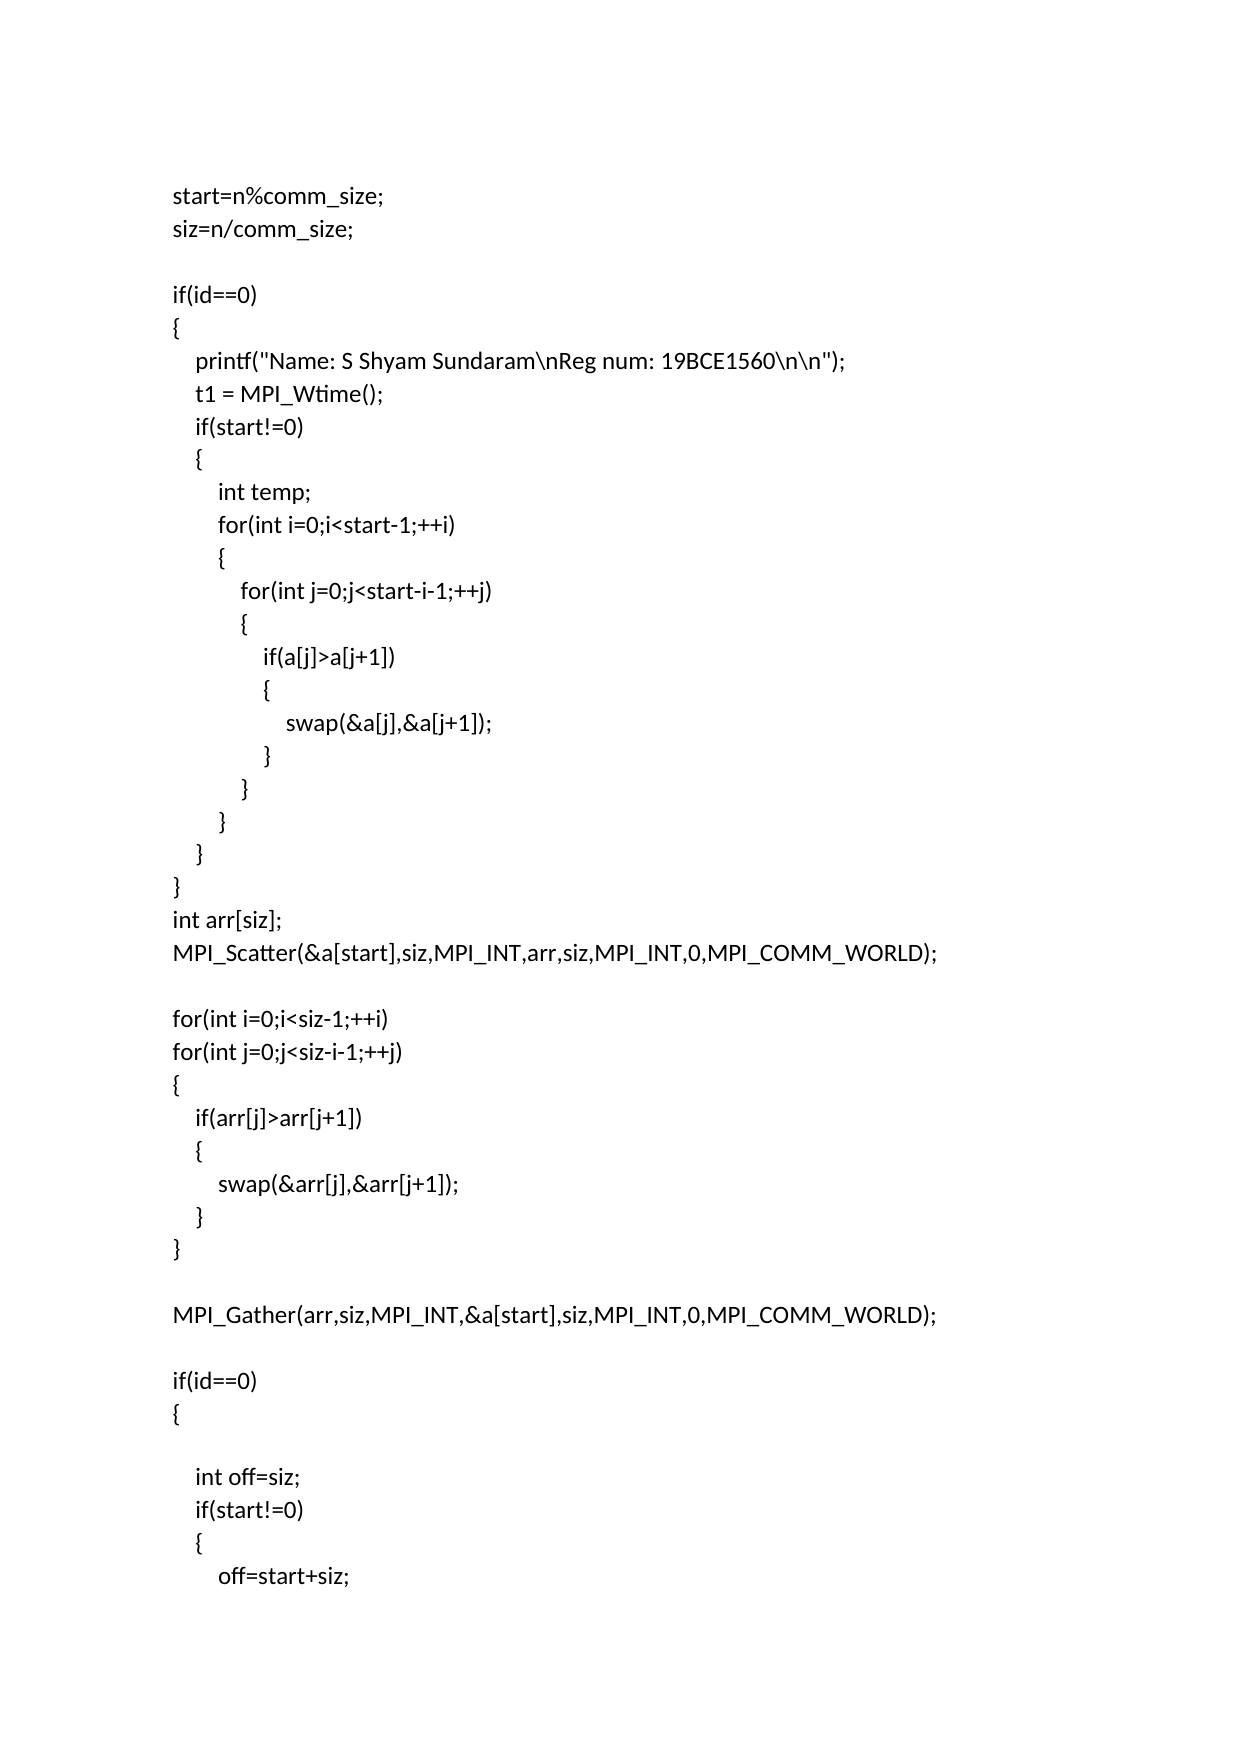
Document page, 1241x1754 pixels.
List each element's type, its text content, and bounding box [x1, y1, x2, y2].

text { [150, 1069, 1090, 1099]
text } [150, 740, 1090, 770]
text { [150, 1135, 1090, 1165]
text } [150, 1201, 1090, 1231]
text t1 = MPI_Wtime(); [150, 378, 1090, 408]
text for(int i=0;i<siz-1;++i) [150, 1003, 1090, 1034]
text siz=n/comm_size; [150, 213, 1090, 244]
text { [150, 1527, 1090, 1558]
text { [150, 674, 1090, 704]
text int off=siz; [150, 1461, 1090, 1492]
text int arr[siz]; [150, 904, 1090, 935]
text if(start!=0) [150, 411, 1090, 441]
text { [150, 608, 1090, 639]
text MPI_Gather(arr,siz,MPI_INT,&a[start],siz,MPI_INT,0,MPI_COMM_WORLD); [150, 1299, 1090, 1330]
text if(a[j]>a[j+1]) [150, 641, 1090, 672]
text for(int i=0;i<start-1;++i) [150, 509, 1090, 540]
text for(int j=0;j<start-i-1;++j) [150, 575, 1090, 606]
text } [150, 806, 1090, 836]
text int temp; [150, 476, 1090, 507]
text { [150, 312, 1090, 342]
text start=n%comm_size; [150, 180, 1090, 211]
text MPI_Scatter(&a[start],siz,MPI_INT,arr,siz,MPI_INT,0,MPI_COMM_WORLD); [150, 937, 1090, 968]
text printf("Name: S Shyam Sundaram\nReg num: 19BCE1560\n\n"); [150, 345, 1090, 375]
text off=start+siz; [150, 1560, 1090, 1591]
text if(id==0) [150, 279, 1090, 309]
text { [150, 443, 1090, 474]
text } [150, 838, 1090, 869]
text if(start!=0) [150, 1494, 1090, 1525]
text swap(&a[j],&a[j+1]); [150, 707, 1090, 737]
text } [150, 1233, 1090, 1264]
text { [150, 1398, 1090, 1429]
text if(arr[j]>arr[j+1]) [150, 1102, 1090, 1132]
text for(int j=0;j<siz-i-1;++j) [150, 1036, 1090, 1067]
text if(id==0) [150, 1365, 1090, 1396]
text } [150, 871, 1090, 902]
text swap(&arr[j],&arr[j+1]); [150, 1168, 1090, 1198]
text { [150, 542, 1090, 573]
text } [150, 773, 1090, 803]
